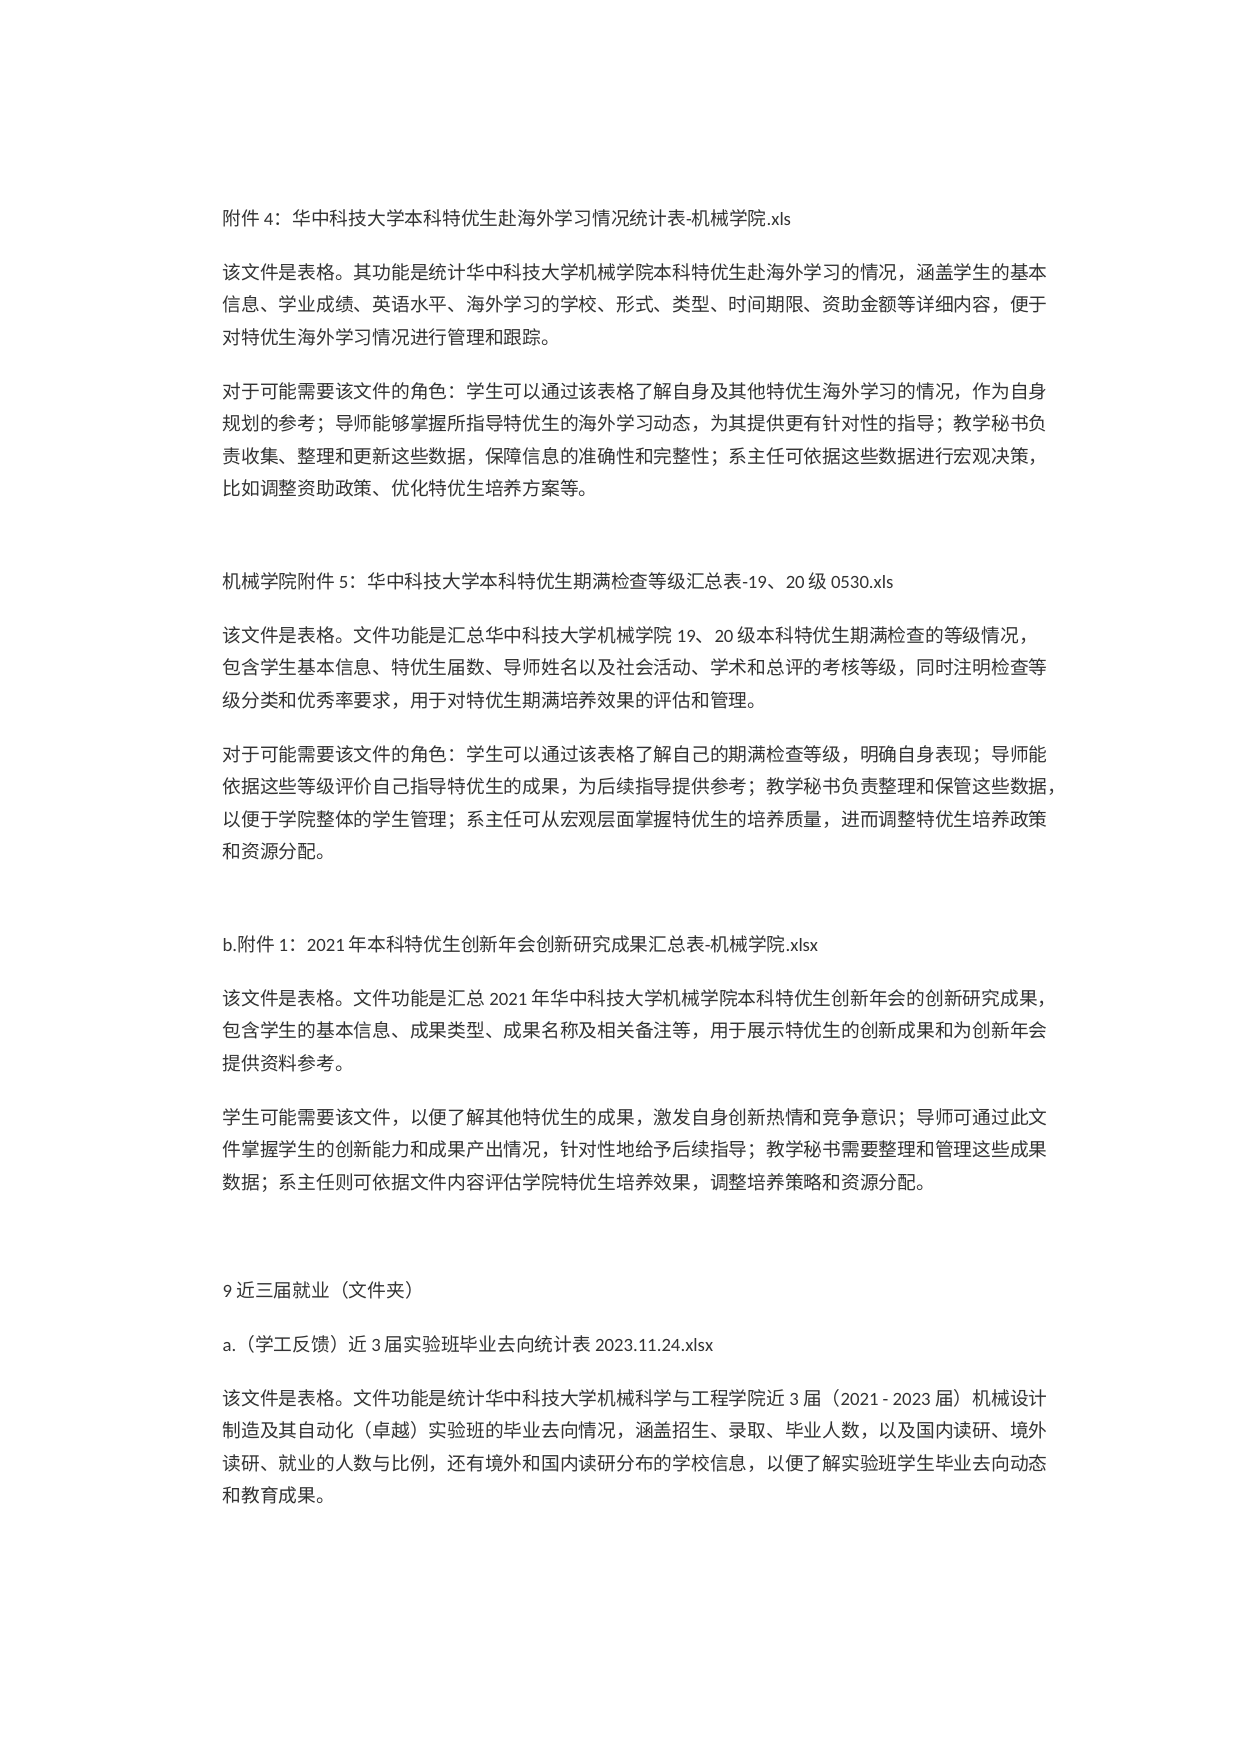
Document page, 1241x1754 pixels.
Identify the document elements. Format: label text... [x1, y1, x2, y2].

text 对于可能需要该文件的角色：学生可以通过该表格了解自己的期满检查等级，明确自身表现；导师能依据这些等级评价自己指导特优生的成果，为后续指导提供参考；教学秘书负责整理和保管这些数据，以便于学院整体的学生管理；系主任可从宏观层面掌握特优生的培养质量，进而调整特优生培养政策和资源分配。 [222, 737, 1053, 867]
text 学生可能需要该文件，以便了解其他特优生的成果，激发自身创新热情和竞争意识；导师可通过此文件掌握学生的创新能力和成果产出情况，针对性地给予后续指导；教学秘书需要整理和管理这些成果数据；系主任则可依据文件内容评估学院特优生培养效果，调整培养策略和资源分配。 [222, 1100, 1053, 1197]
text 该文件是表格。文件功能是汇总 2021 年华中科技大学机械学院本科特优生创新年会的创新研究成果，包含学生的基本信息、成果类型、成果名称及相关备注等，用于展示特优生的创新成果和为创新年会提供资料参考。 [222, 981, 1053, 1078]
text b.附件1：2021年本科特优生创新年会创新研究成果汇总表-机械学院.xlsx [222, 927, 1053, 959]
text 对于可能需要该文件的角色：学生可以通过该表格了解自身及其他特优生海外学习的情况，作为自身规划的参考；导师能够掌握所指导特优生的海外学习动态，为其提供更有针对性的指导；教学秘书负责收集、整理和更新这些数据，保障信息的准确性和完整性；系主任可依据这些数据进行宏观决策，比如调整资助政策、优化特优生培养方案等。 [222, 374, 1053, 504]
text 该文件是表格。文件功能是统计华中科技大学机械科学与工程学院近 3 届（2021 - 2023 届）机械设计制造及其自动化（卓越）实验班的毕业去向情况，涵盖招生、录取、毕业人数，以及国内读研、境外读研、就业的人数与比例，还有境外和国内读研分布的学校信息，以便了解实验班学生毕业去向动态和教育成果。 [222, 1381, 1053, 1511]
text 9 近三届就业（文件夹） [222, 1273, 1053, 1305]
text a.（学工反馈）近3届实验班毕业去向统计表 2023.11.24.xlsx [222, 1327, 1053, 1359]
text 该文件是表格。文件功能是汇总华中科技大学机械学院 19、20 级本科特优生期满检查的等级情况，包含学生基本信息、特优生届数、导师姓名以及社会活动、学术和总评的考核等级，同时注明检查等级分类和优秀率要求，用于对特优生期满培养效果的评估和管理。 [222, 618, 1053, 715]
text 机械学院附件5：华中科技大学本科特优生期满检查等级汇总表-19、20级0530.xls [222, 564, 1053, 596]
text 该文件是表格。其功能是统计华中科技大学机械学院本科特优生赴海外学习的情况，涵盖学生的基本信息、学业成绩、英语水平、海外学习的学校、形式、类型、时间期限、资助金额等详细内容，便于对特优生海外学习情况进行管理和跟踪。 [222, 255, 1053, 352]
text 附件4：华中科技大学本科特优生赴海外学习情况统计表-机械学院.xls [222, 201, 1053, 233]
